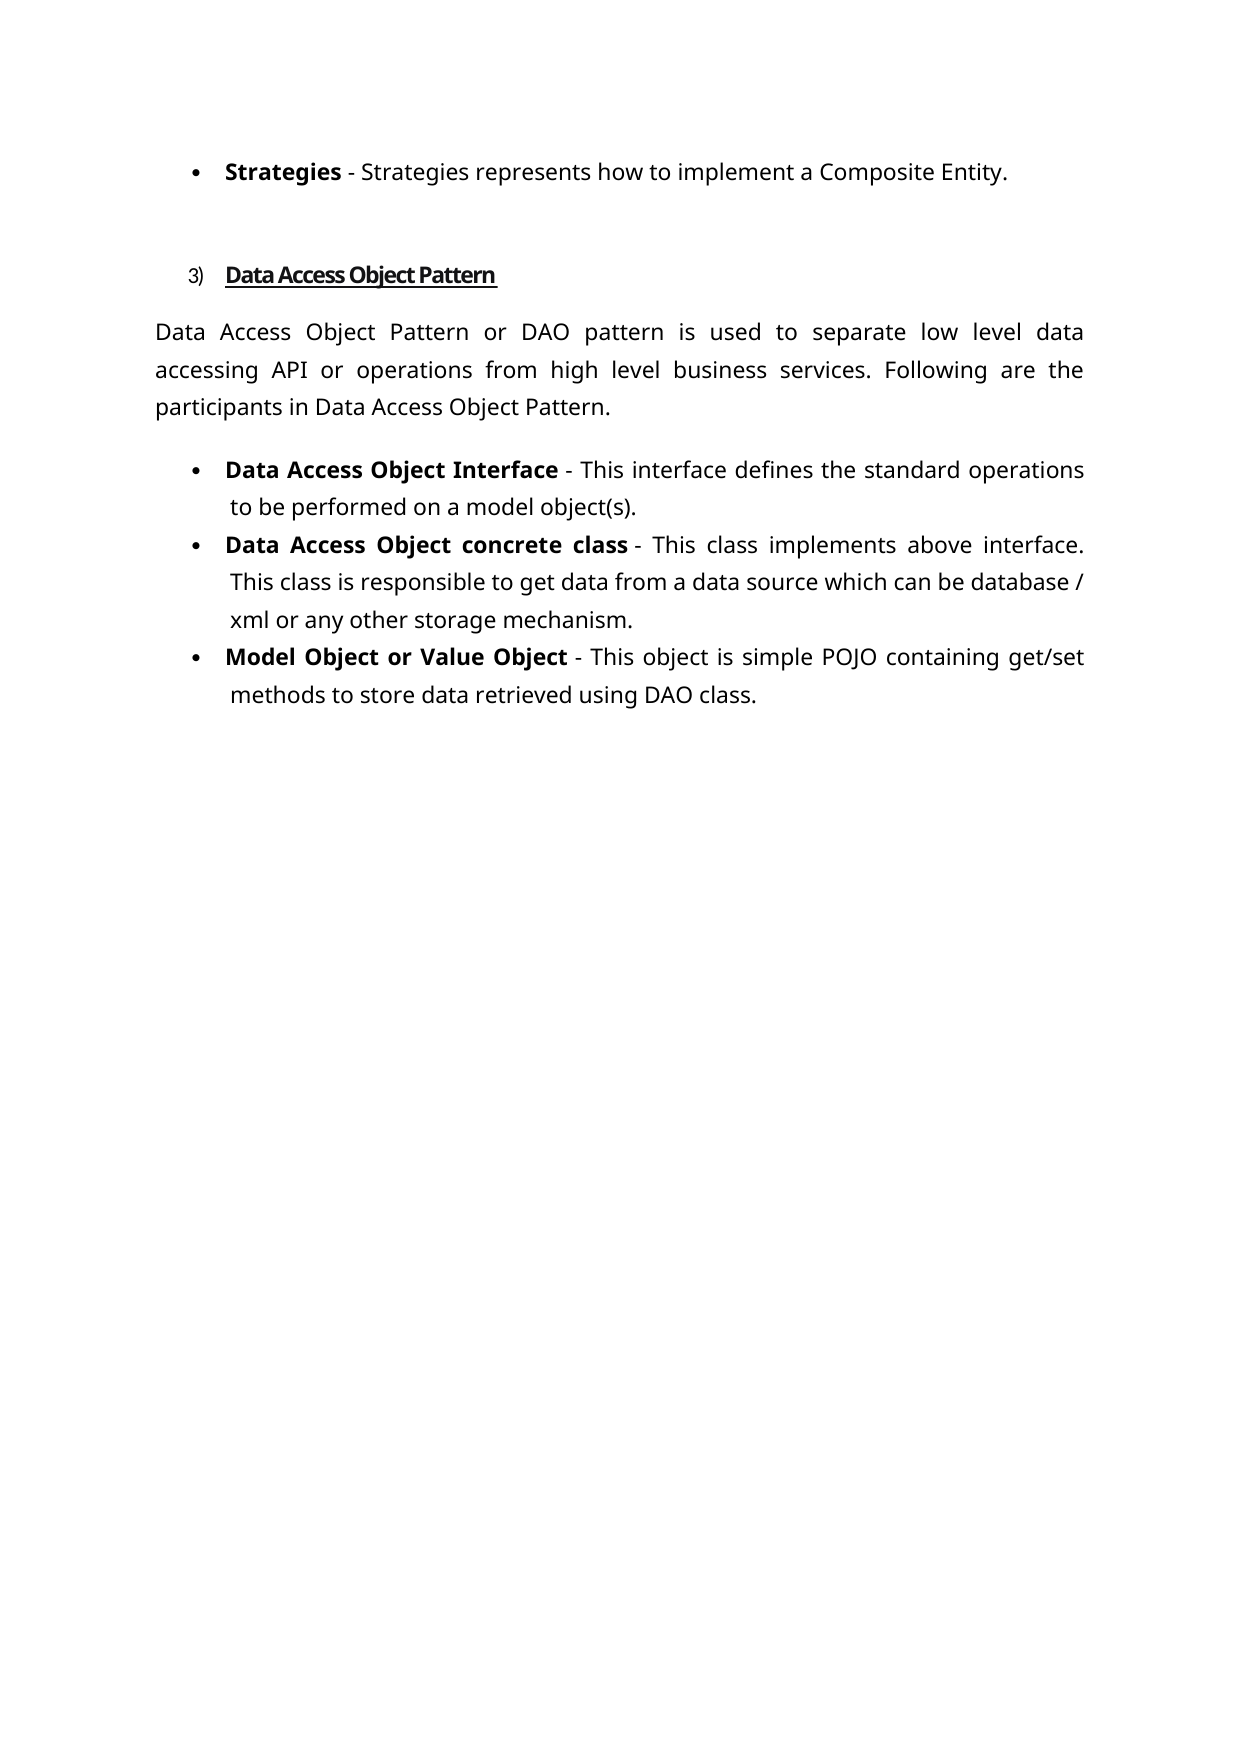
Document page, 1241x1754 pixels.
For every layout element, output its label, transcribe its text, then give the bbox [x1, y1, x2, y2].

list Data Access Object Interface - This interface defines the standard operations to be performed on a model object(s). [192, 447, 1085, 522]
list Data Access Object concrete class - This class implements above interface. This class is responsible to get data from a data source which can be database / xml or any other storage mechanism. [192, 522, 1085, 635]
list Model Object or Value Object - This object is simple POJO containing get/set methods to store data retrieved using DAO class. [192, 635, 1085, 710]
list Data Access Object Pattern [187, 259, 1090, 291]
text Data Access Object Pattern or DAO pattern is used to separate low level data accessing API or operations from high level business services. Following are the participants in Data Access Object Pattern. [155, 310, 1085, 422]
list Strategies - Strategies represents how to implement a Composite Entity. [192, 150, 1085, 187]
